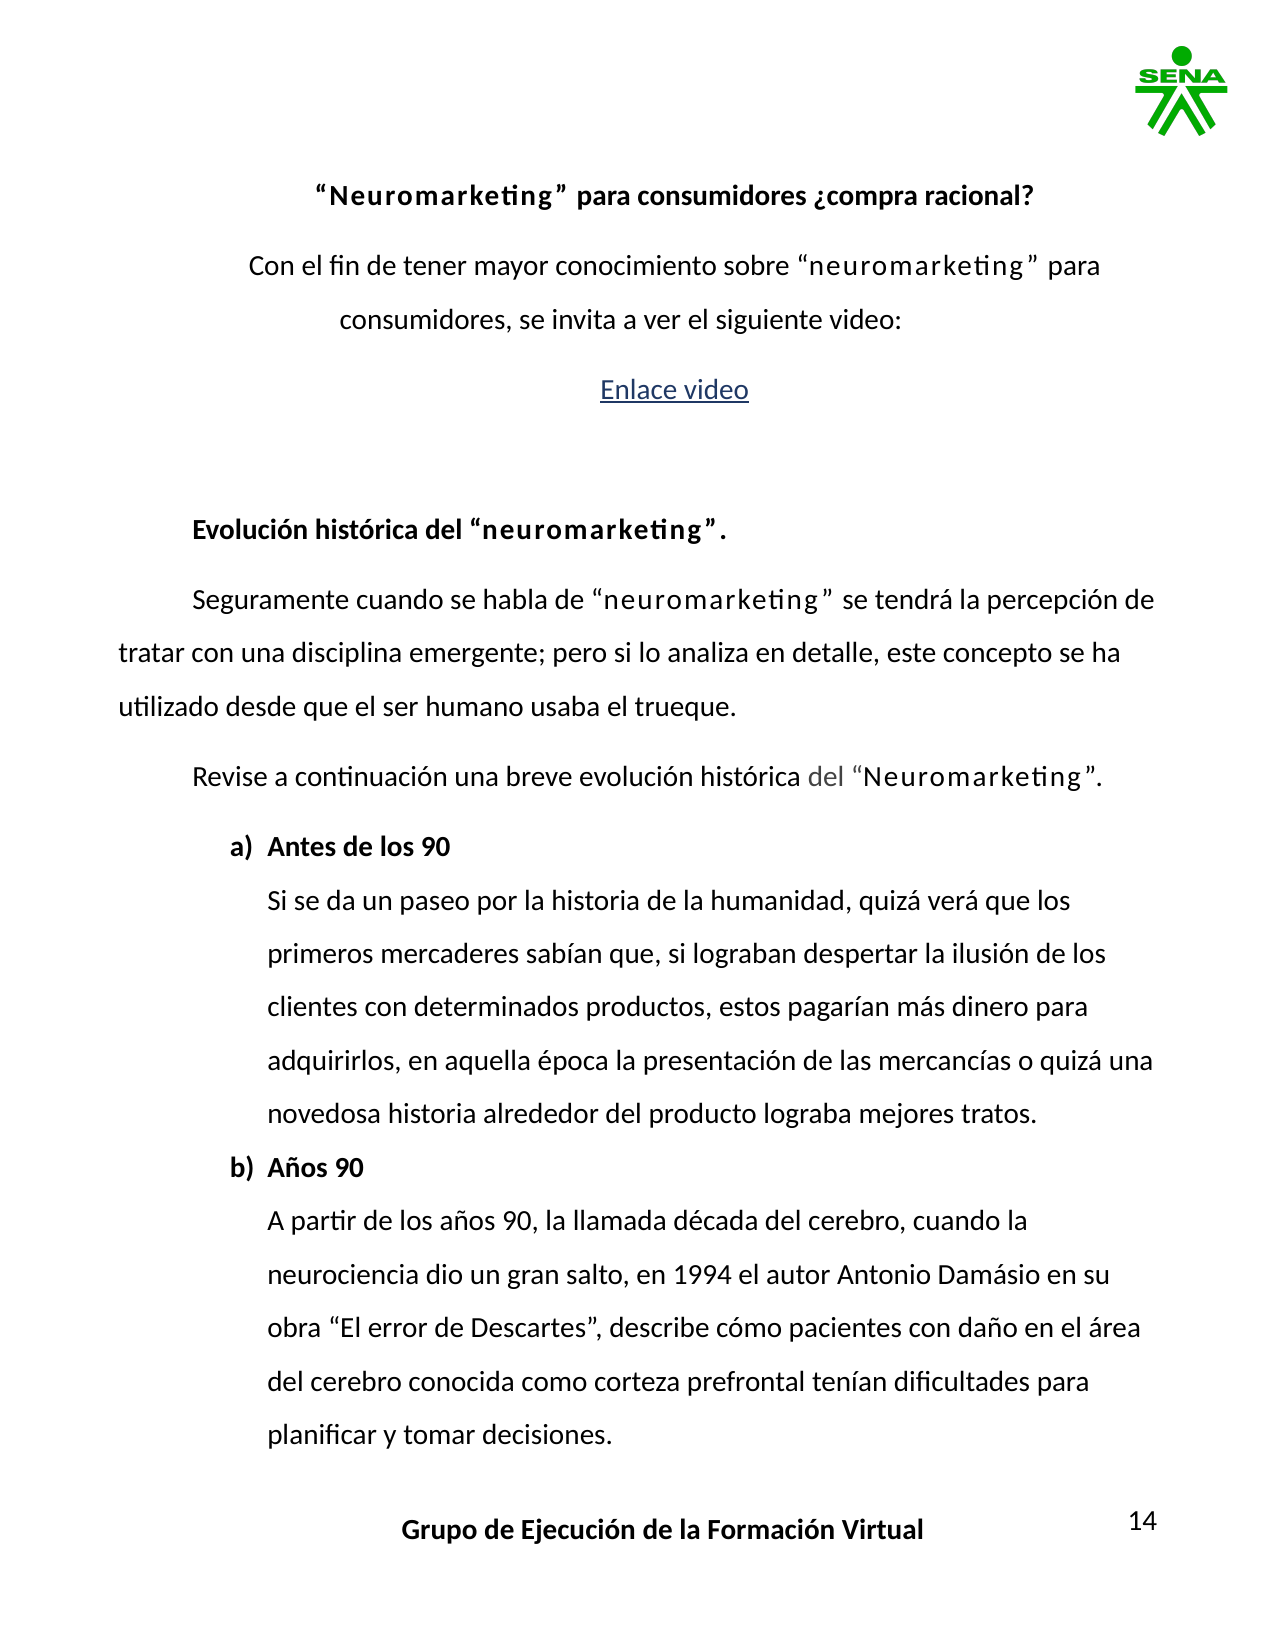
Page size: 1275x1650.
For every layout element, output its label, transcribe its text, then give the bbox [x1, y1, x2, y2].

text Evolución histórica del “neuromarketing”. [118, 511, 1157, 547]
list Antes de los 90 [229, 828, 1157, 864]
list Si se da un paseo por la historia de la humanidad, quizá verá que los primeros mercaderes sabían que, si lograban despertar la ilusión de los clientes con determinados productos, estos pagarían más dinero para adquirirlos, en aquella época la presentación de las mercancías o quizá una novedosa historia alrededor del producto lograba mejores tratos. [267, 882, 1157, 1131]
list Años 90 [229, 1149, 1157, 1184]
text “Neuromarketing” para consumidores ¿compra racional? [118, 177, 1157, 213]
text Con el fin de tener mayor conocimiento sobre “neuromarketing” para consumidores, se invita a ver el siguiente video: [118, 247, 1157, 336]
text Enlace video [118, 371, 1157, 406]
picture [1135, 46, 1228, 136]
list A partir de los años 90, la llamada década del cerebro, cuando la neurociencia dio un gran salto, en 1994 el autor Antonio Damásio en su obra “El error de Descartes”, describe cómo pacientes con daño en el área del cerebro conocida como corteza prefrontal tenían dificultades para planificar y tomar decisiones. [267, 1202, 1157, 1452]
text Revise a continuación una breve evolución histórica del “Neuromarketing”. [118, 758, 1157, 794]
text Seguramente cuando se habla de “neuromarketing” se tendrá la percepción de tratar con una disciplina emergente; pero si lo analiza en detalle, este concepto se ha utilizado desde que el ser humano usaba el trueque. [118, 581, 1157, 724]
